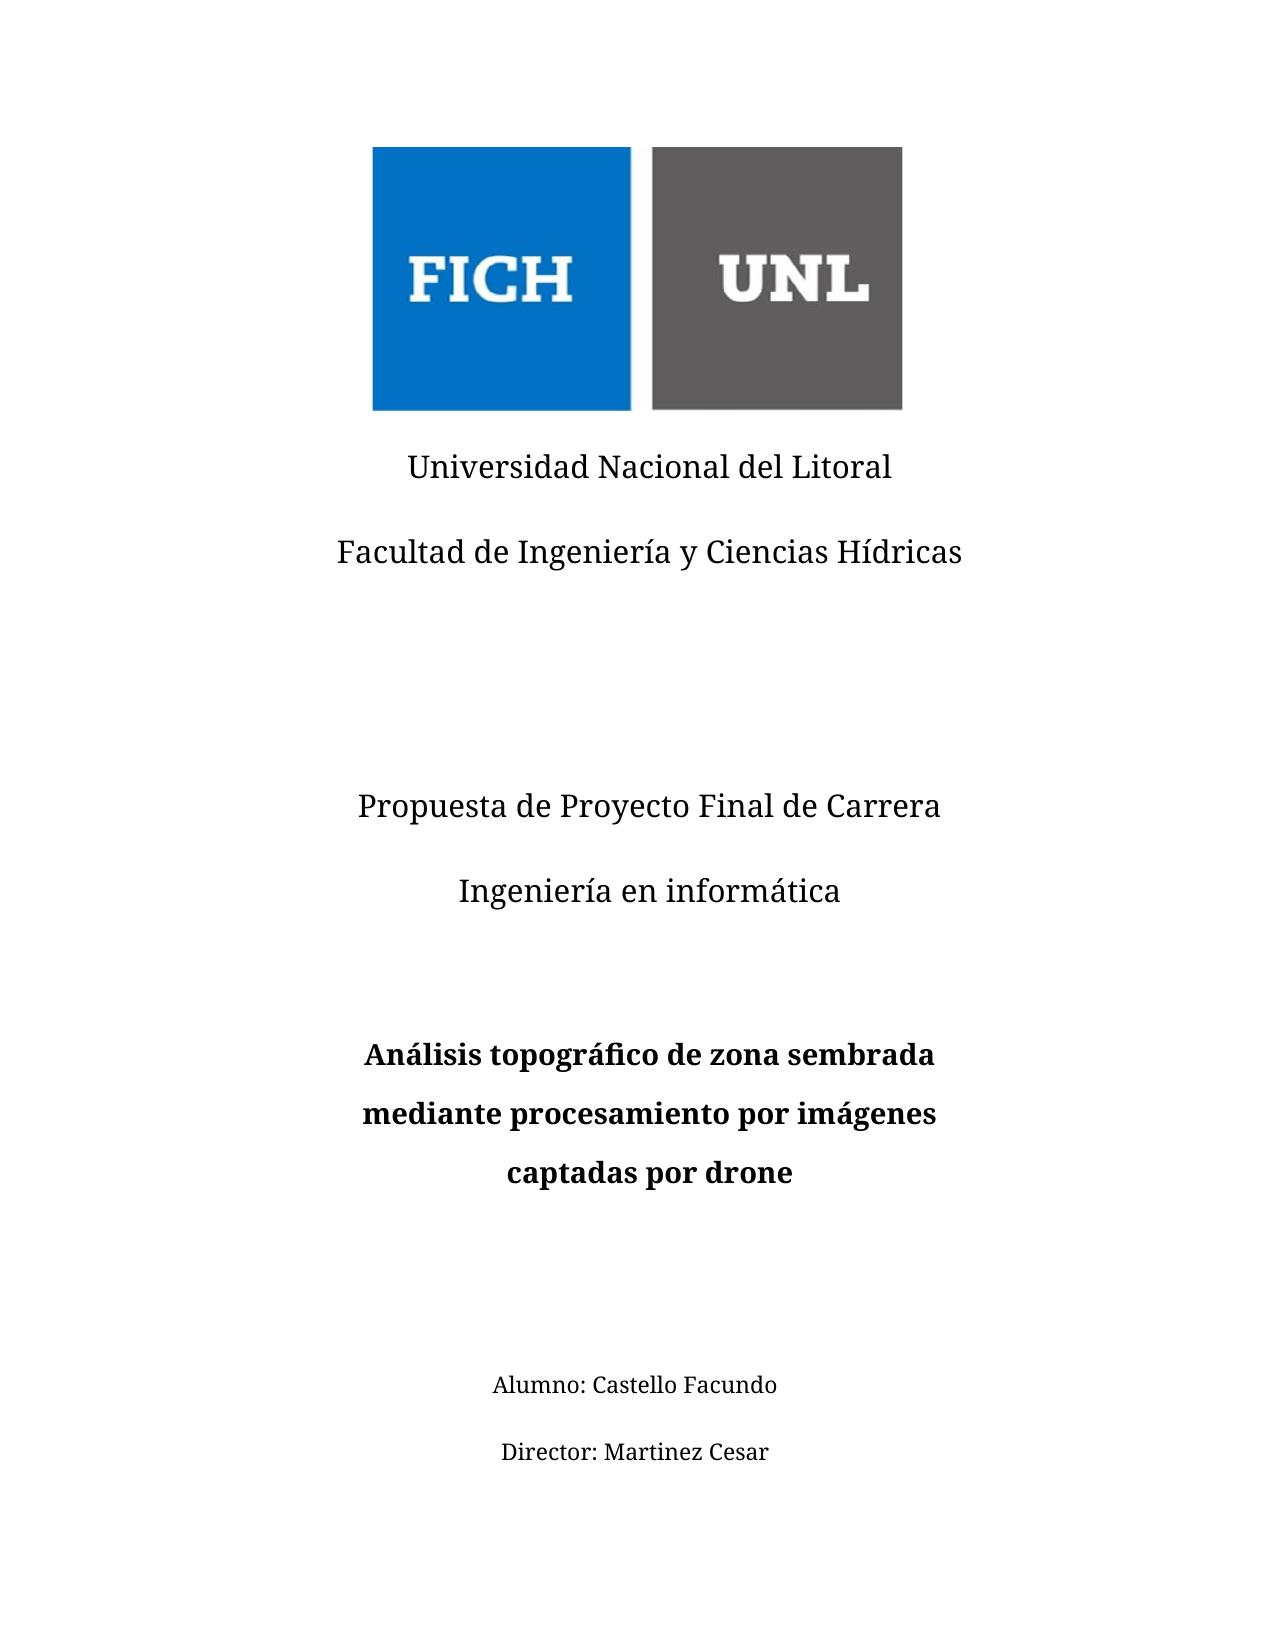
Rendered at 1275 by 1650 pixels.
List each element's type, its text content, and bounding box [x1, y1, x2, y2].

picture [372, 147, 903, 411]
text Propuesta de Proyecto Final de Carrera [325, 784, 974, 827]
text Facultad de Ingeniería y Ciencias Hídricas [325, 530, 974, 573]
text Ingeniería en informática [325, 869, 974, 911]
text Director: Martinez Cesar [369, 1436, 901, 1467]
text Universidad Nacional del Litoral [325, 445, 974, 488]
text Alumno: Castello Facundo [369, 1368, 901, 1400]
text Análisis topográfico de zona sembrada mediante procesamiento por imágenes captadas por drone [325, 1034, 974, 1192]
